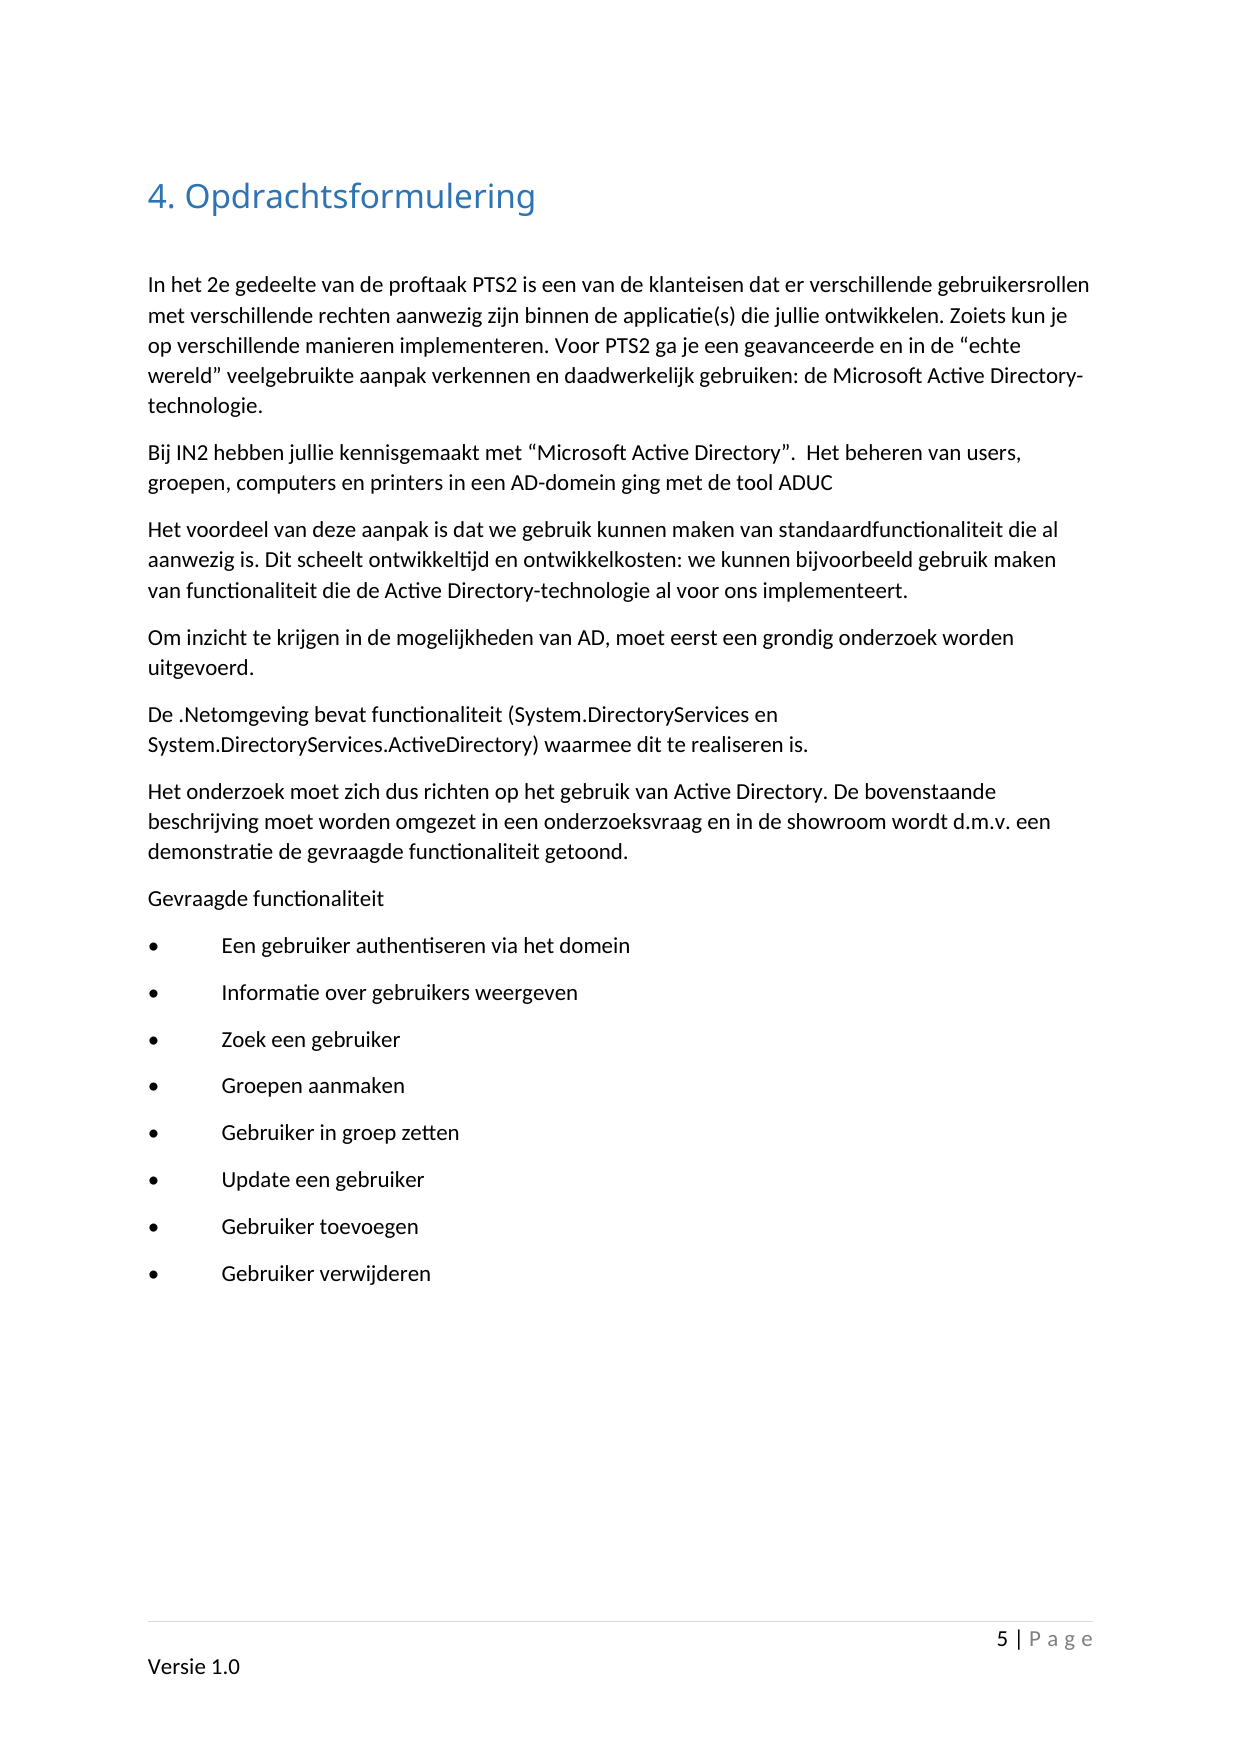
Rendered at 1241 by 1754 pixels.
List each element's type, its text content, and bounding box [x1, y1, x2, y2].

text • Gebruiker toevoegen [148, 1212, 1093, 1240]
text In het 2e gedeelte van de proftaak PTS2 is een van de klanteisen dat er verschillende gebruikersrollen met verschillende rechten aanwezig zijn binnen de applicatie(s) die jullie ontwikkelen. Zoiets kun je op verschillende manieren implementeren. Voor PTS2 ga je een geavanceerde en in de “echte wereld” veelgebruikte aanpak verkennen en daadwerkelijk gebruiken: de Microsoft Active Directory-technologie. [148, 271, 1093, 419]
text • Gebruiker verwijderen [148, 1259, 1093, 1287]
text Om inzicht te krijgen in de mogelijkheden van AD, moet eerst een grondig onderzoek worden uitgevoerd. [148, 623, 1093, 681]
text • Groepen aanmaken [148, 1072, 1093, 1099]
text • Informatie over gebruikers weergeven [148, 978, 1093, 1006]
text • Gebruiker in groep zetten [148, 1118, 1093, 1146]
text Het voordeel van deze aanpak is dat we gebruik kunnen maken van standaardfunctionaliteit die al aanwezig is. Dit scheelt ontwikkeltijd en ontwikkelkosten: we kunnen bijvoorbeeld gebruik maken van functionaliteit die de Active Directory-technologie al voor ons implementeert. [148, 515, 1093, 604]
text Bij IN2 hebben jullie kennisgemaakt met “Microsoft Active Directory”. Het beheren van users, groepen, computers en printers in een AD-domein ging met de tool ADUC [148, 438, 1093, 496]
text • Een gebruiker authentiseren via het domein [148, 931, 1093, 959]
text De .Netomgeving bevat functionaliteit (System.DirectoryServices en System.DirectoryServices.ActiveDirectory) waarmee dit te realiseren is. [148, 700, 1093, 758]
text • Zoek een gebruiker [148, 1025, 1093, 1053]
text Gevraagde functionaliteit [148, 884, 1093, 912]
subtitle 4. Opdrachtsformulering [148, 173, 1093, 267]
text Het onderzoek moet zich dus richten op het gebruik van Active Directory. De bovenstaande beschrijving moet worden omgezet in een onderzoeksvraag en in de showroom wordt d.m.v. een demonstratie de gevraagde functionaliteit getoond. [148, 777, 1093, 865]
text • Update een gebruiker [148, 1165, 1093, 1193]
